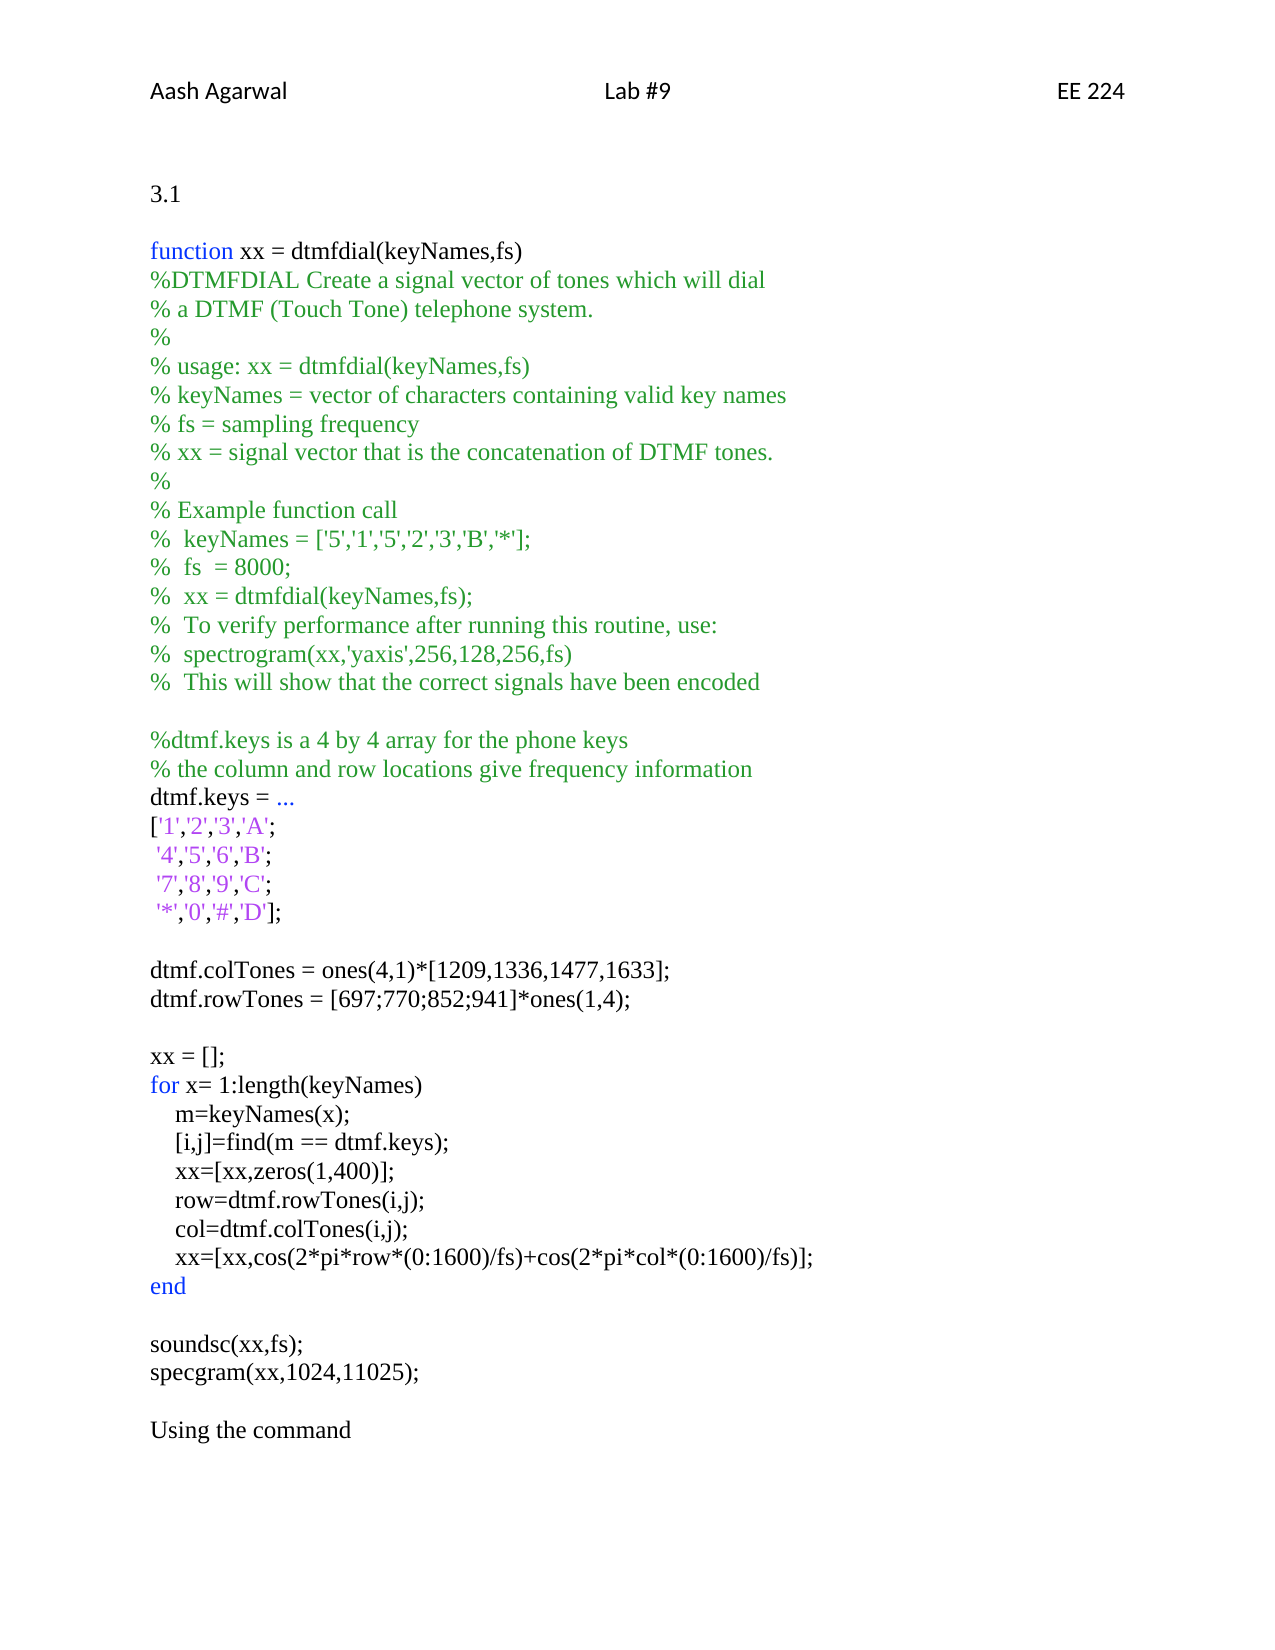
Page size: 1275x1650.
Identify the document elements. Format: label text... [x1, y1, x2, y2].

text % spectrogram(xx,'yaxis',256,128,256,fs) [150, 639, 1125, 667]
text % fs = sampling frequency [150, 409, 1125, 437]
text % usage: xx = dtmfdial(keyNames,fs) [150, 351, 1125, 380]
text Using the command [150, 1415, 1125, 1444]
text row=dtmf.rowTones(i,j); [150, 1185, 1125, 1214]
text '7','8','9','C'; [150, 869, 1125, 897]
text xx=[xx,cos(2*pi*row*(0:1600)/fs)+cos(2*pi*col*(0:1600)/fs)]; [150, 1242, 1125, 1271]
text %dtmf.keys is a 4 by 4 array for the phone keys [150, 725, 1125, 754]
text ['1','2','3','A'; [150, 811, 1125, 840]
text dtmf.colTones = ones(4,1)*[1209,1336,1477,1633]; [150, 955, 1125, 984]
text [i,j]=find(m == dtmf.keys); [150, 1127, 1125, 1156]
text % keyNames = ['5','1','5','2','3','B','*']; [150, 524, 1125, 552]
text dtmf.rowTones = [697;770;852;941]*ones(1,4); [150, 984, 1125, 1012]
text % fs = 8000; [150, 552, 1125, 581]
text m=keyNames(x); [150, 1099, 1125, 1127]
text % [150, 466, 1125, 495]
text xx = []; [150, 1041, 1125, 1070]
text 3.1 [150, 179, 1125, 207]
text % xx = dtmfdial(keyNames,fs); [150, 581, 1125, 610]
text % [150, 322, 1125, 351]
text function xx = dtmfdial(keyNames,fs) [150, 236, 1125, 265]
text % the column and row locations give frequency information [150, 754, 1125, 782]
text % To verify performance after running this routine, use: [150, 610, 1125, 639]
text specgram(xx,1024,11025); [150, 1357, 1125, 1386]
text % Example function call [150, 495, 1125, 524]
text soundsc(xx,fs); [150, 1329, 1125, 1357]
text '*','0','#','D']; [150, 897, 1125, 926]
text % a DTMF (Touch Tone) telephone system. [150, 294, 1125, 322]
text % xx = signal vector that is the concatenation of DTMF tones. [150, 437, 1125, 466]
text %DTMFDIAL Create a signal vector of tones which will dial [150, 265, 1125, 294]
text % This will show that the correct signals have been encoded [150, 667, 1125, 696]
text '4','5','6','B'; [150, 840, 1125, 869]
text dtmf.keys = ... [150, 782, 1125, 811]
text end [150, 1271, 1125, 1300]
text % keyNames = vector of characters containing valid key names [150, 380, 1125, 409]
text for x= 1:length(keyNames) [150, 1070, 1125, 1099]
text col=dtmf.colTones(i,j); [150, 1214, 1125, 1242]
text xx=[xx,zeros(1,400)]; [150, 1156, 1125, 1185]
